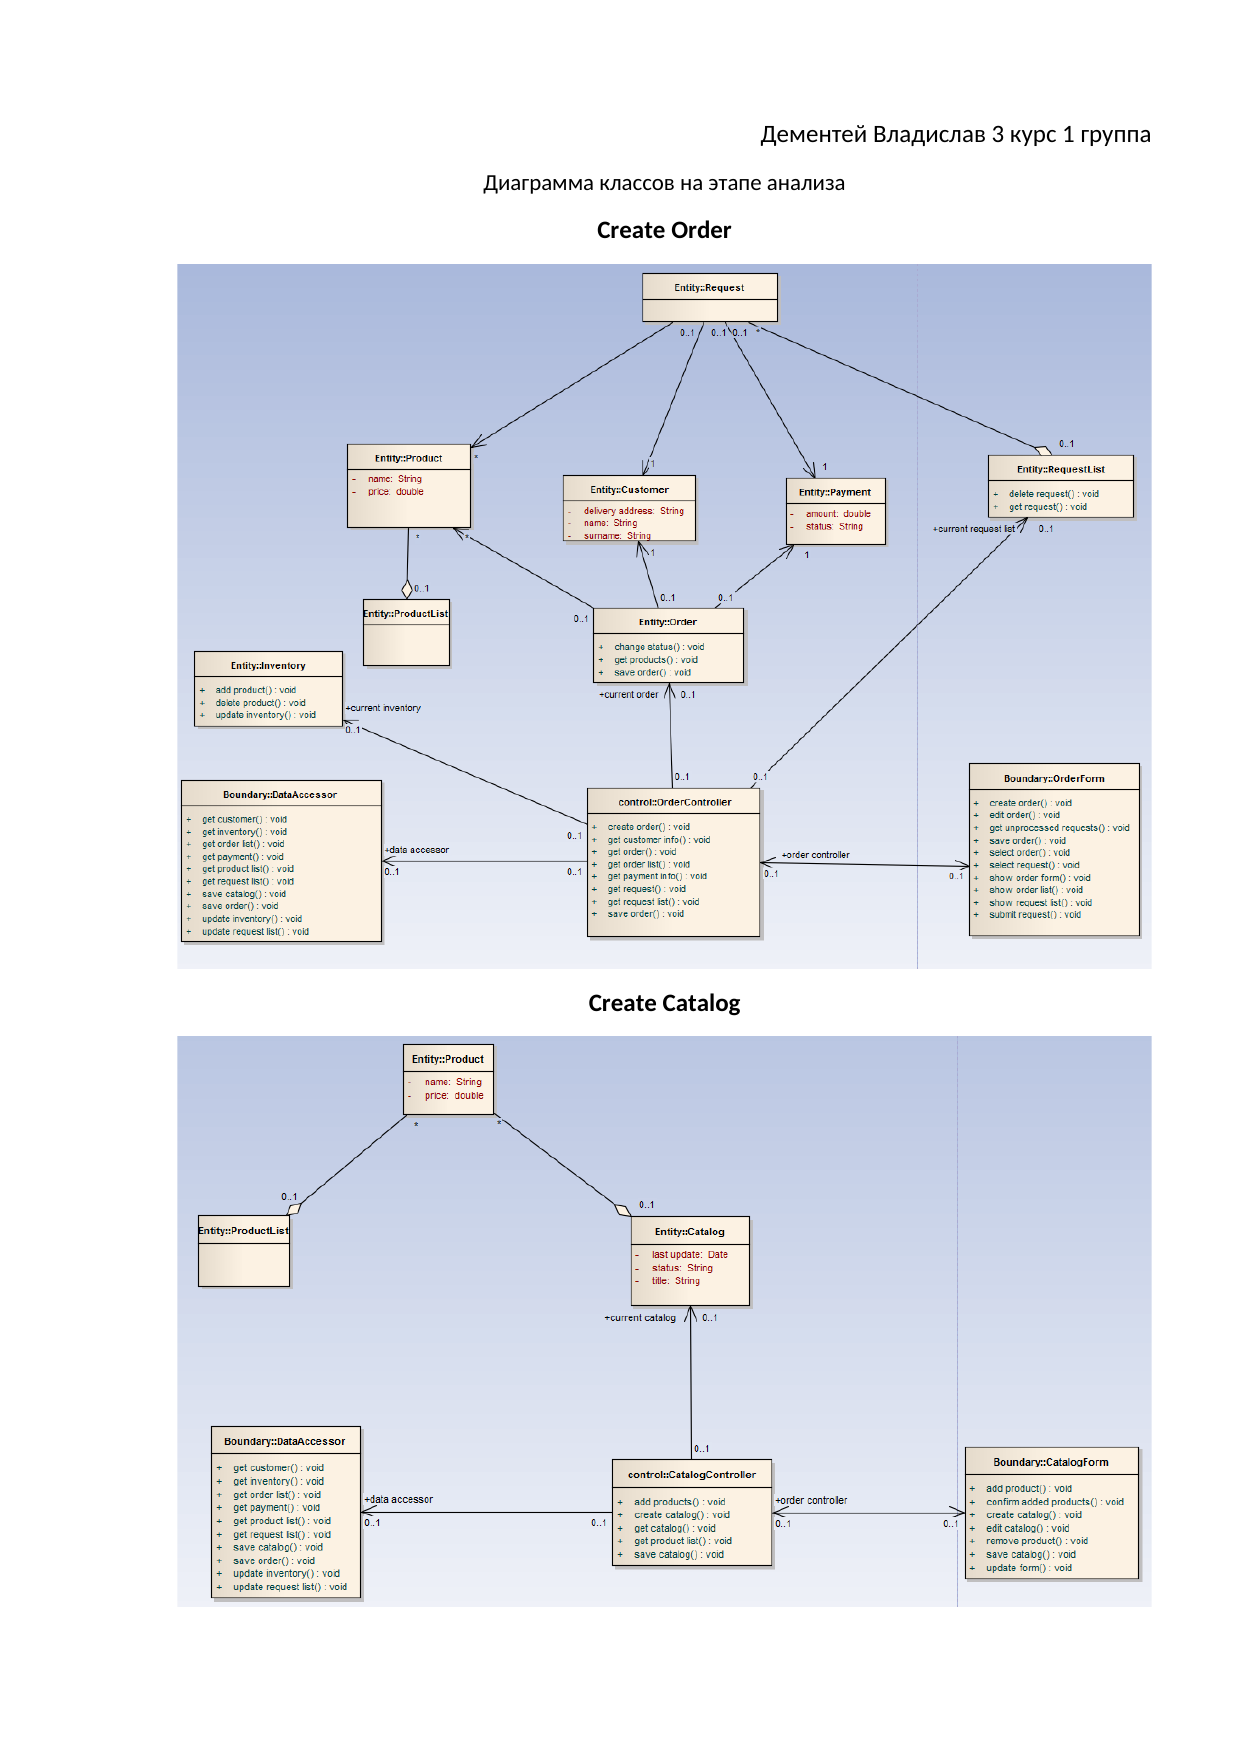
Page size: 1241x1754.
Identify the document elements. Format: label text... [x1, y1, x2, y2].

text Create Order [177, 214, 1152, 245]
text Диаграмма классов на этапе анализа [177, 168, 1152, 196]
picture [177, 1036, 1152, 1607]
text Дементей Владислав 3 курс 1 группа [177, 118, 1152, 149]
picture [177, 264, 1152, 969]
text Create Catalog [177, 987, 1152, 1017]
